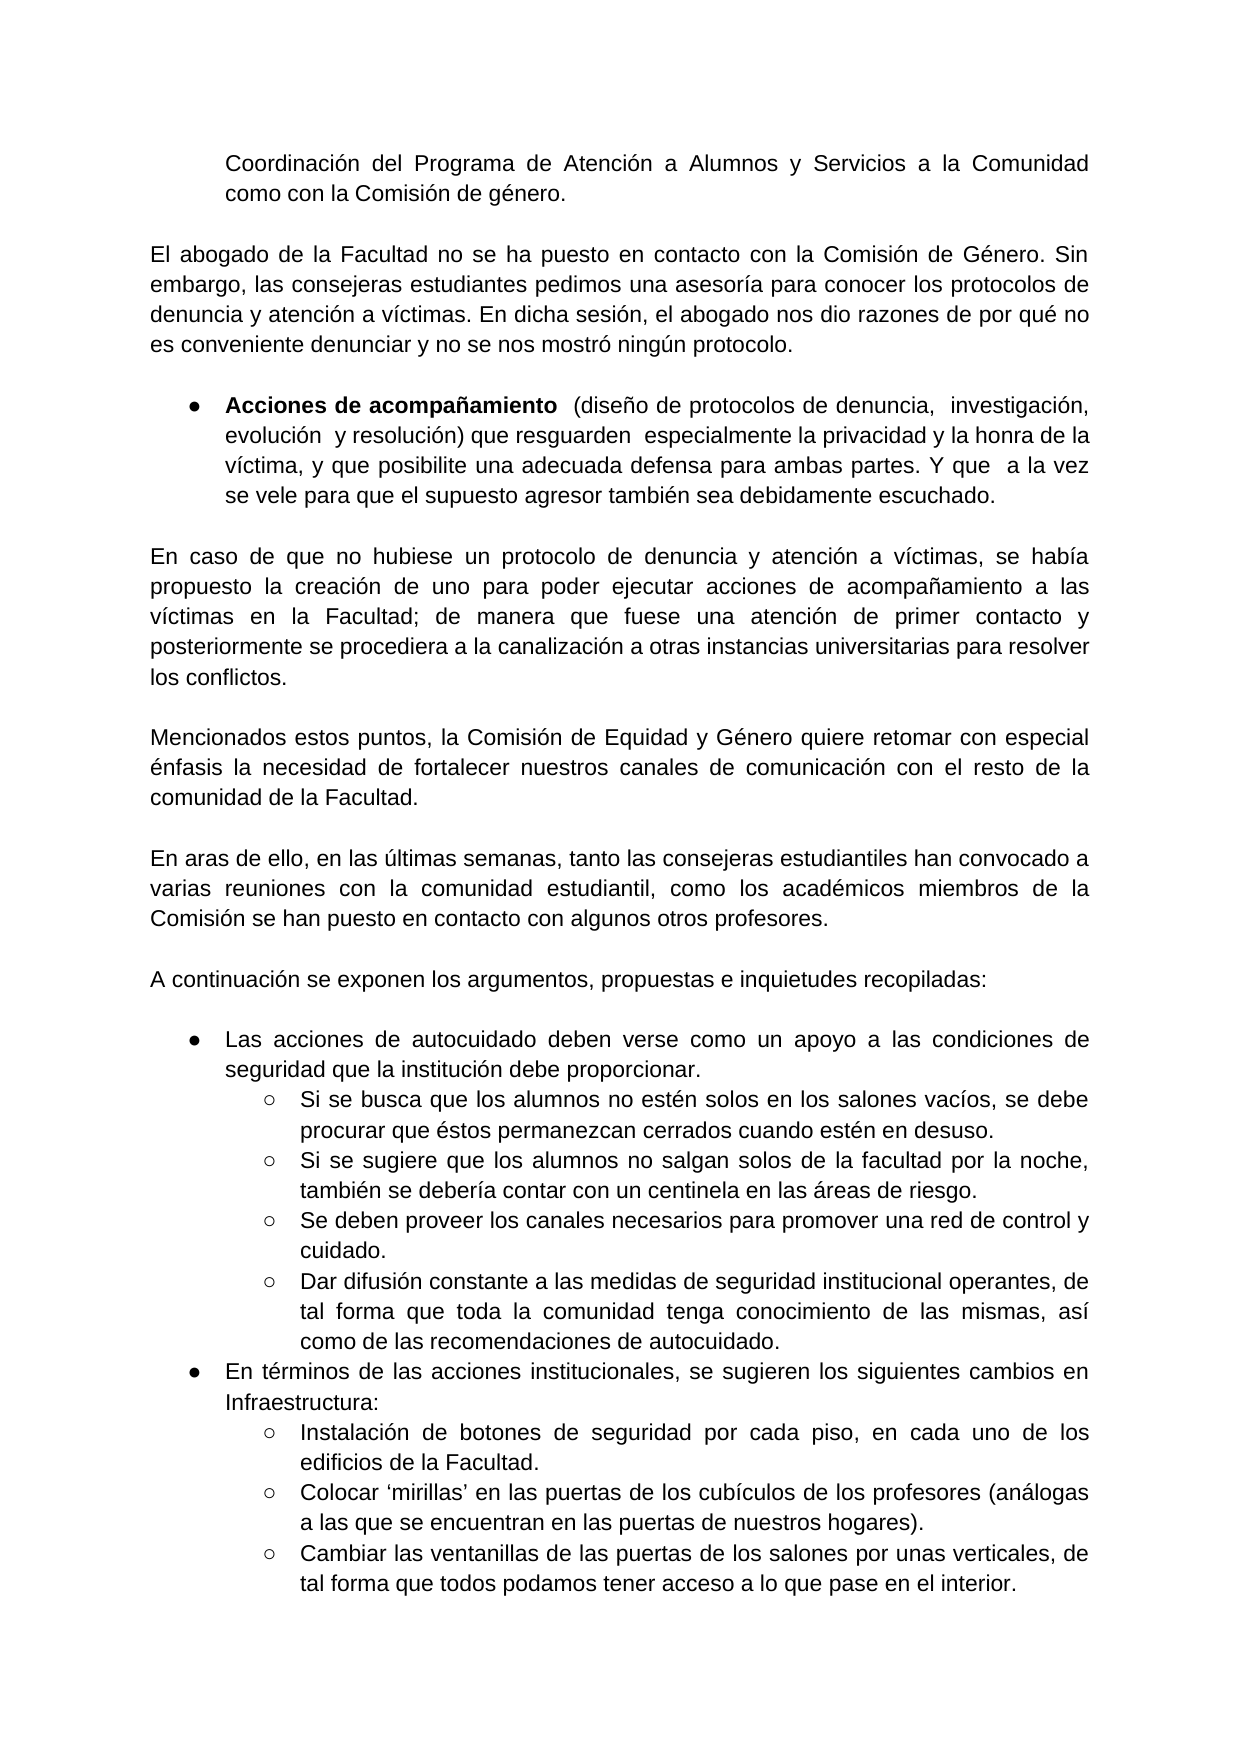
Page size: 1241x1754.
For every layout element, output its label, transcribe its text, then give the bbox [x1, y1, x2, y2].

list Cambiar las ventanillas de las puertas de los salones por unas verticales, de tal forma que todos podamos tener acceso a lo que pase en el interior. [262, 1539, 1090, 1596]
list Instalación de botones de seguridad por cada piso, en cada uno de los edificios de la Facultad. [262, 1419, 1090, 1475]
text En aras de ello, en las últimas semanas, tanto las consejeras estudiantiles han convocado a varias reuniones con la comunidad estudiantil, como los académicos miembros de la Comisión se han puesto en contacto con algunos otros profesores. [150, 845, 1090, 932]
list Colocar ‘mirillas’ en las puertas de los cubículos de los profesores (análogas a las que se encuentran en las puertas de nuestros hogares). [262, 1479, 1090, 1536]
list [187, 150, 1090, 207]
list Si se busca que los alumnos no estén solos en los salones vacíos, se debe procurar que éstos permanezcan cerrados cuando estén en desuso. [262, 1086, 1090, 1143]
list Si se sugiere que los alumnos no salgan solos de la facultad por la noche, también se debería contar con un centinela en las áreas de riesgo. [262, 1147, 1090, 1203]
list Dar difusión constante a las medidas de seguridad institucional operantes, de tal forma que toda la comunidad tenga conocimiento de las mismas, así como de las recomendaciones de autocuidado. [262, 1268, 1090, 1354]
text Mencionados estos puntos, la Comisión de Equidad y Género quiere retomar con especial énfasis la necesidad de fortalecer nuestros canales de comunicación con el resto de la comunidad de la Facultad. [150, 724, 1090, 811]
list Acciones de acompañamiento (diseño de protocolos de denuncia, investigación, evolución y resolución) que resguarden especialmente la privacidad y la honra de la víctima, y que posibilite una adecuada defensa para ambas partes. Y que a la vez se vele para que el supuesto agresor también sea debidamente escuchado. [187, 392, 1090, 509]
text El abogado de la Facultad no se ha puesto en contacto con la Comisión de Género. Sin embargo, las consejeras estudiantes pedimos una asesoría para conocer los protocolos de denuncia y atención a víctimas. En dicha sesión, el abogado nos dio razones de por qué no es conveniente denunciar y no se nos mostró ningún protocolo. [150, 241, 1090, 358]
list Las acciones de autocuidado deben verse como un apoyo a las condiciones de seguridad que la institución debe proporcionar. [187, 1026, 1090, 1083]
list En términos de las acciones institucionales, se sugieren los siguientes cambios en Infraestructura: [187, 1358, 1090, 1415]
list Se deben proveer los canales necesarios para promover una red de control y cuidado. [262, 1207, 1090, 1264]
text A continuación se exponen los argumentos, propuestas e inquietudes recopiladas: [150, 966, 1090, 992]
text En caso de que no hubiese un protocolo de denuncia y atención a víctimas, se había propuesto la creación de uno para poder ejecutar acciones de acompañamiento a las víctimas en la Facultad; de manera que fuese una atención de primer contacto y posteriormente se procediera a la canalización a otras instancias universitarias para resolver los conflictos. [150, 543, 1090, 690]
